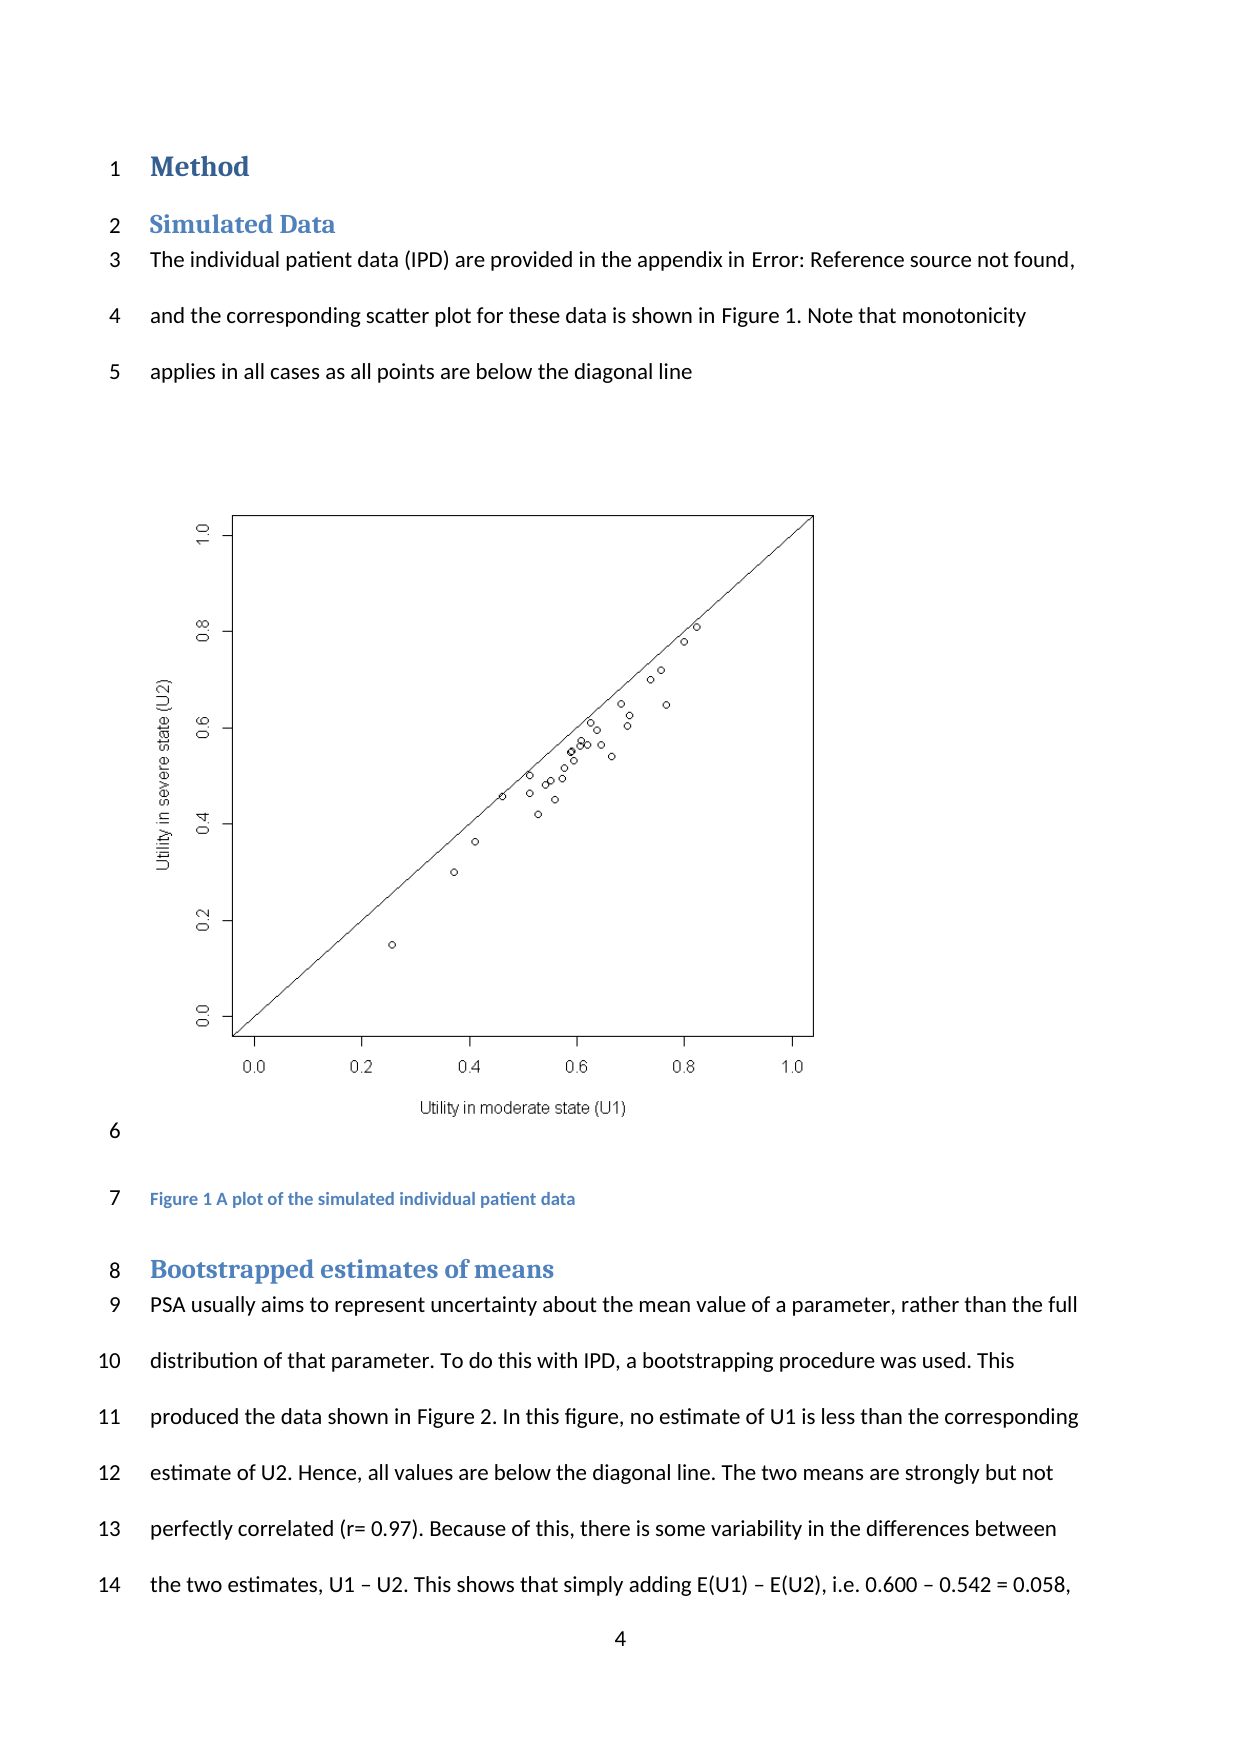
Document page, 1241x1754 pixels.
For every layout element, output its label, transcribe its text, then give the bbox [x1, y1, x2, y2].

subtitle Bootstrapped estimates of means [150, 1254, 1090, 1285]
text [150, 1290, 1090, 1598]
subtitle Method [150, 150, 1090, 183]
text Figure 1 A plot of the simulated individual patient data [150, 1187, 1090, 1210]
subtitle Simulated Data [150, 209, 1090, 241]
picture [150, 434, 856, 1139]
